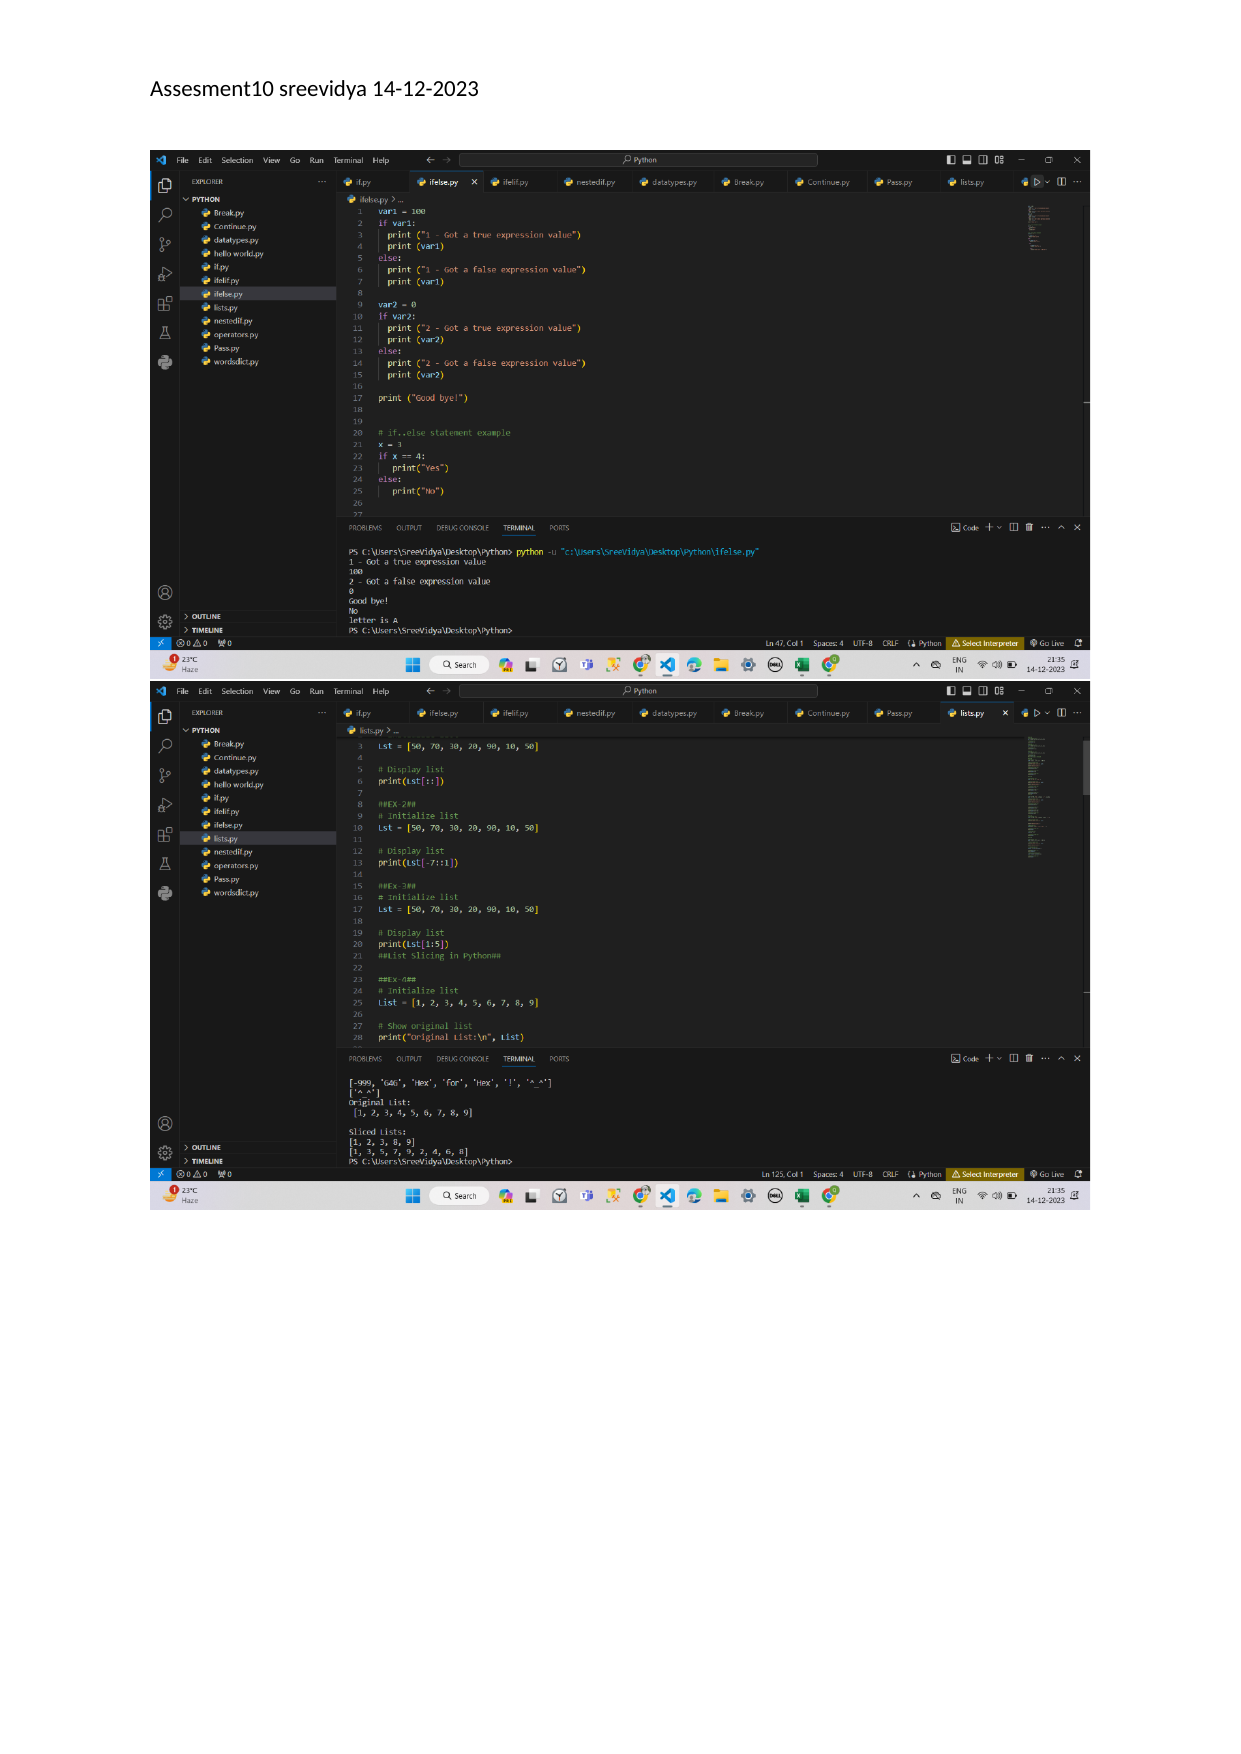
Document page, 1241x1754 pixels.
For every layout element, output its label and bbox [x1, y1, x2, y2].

picture [150, 150, 1091, 679]
picture [150, 681, 1091, 1210]
